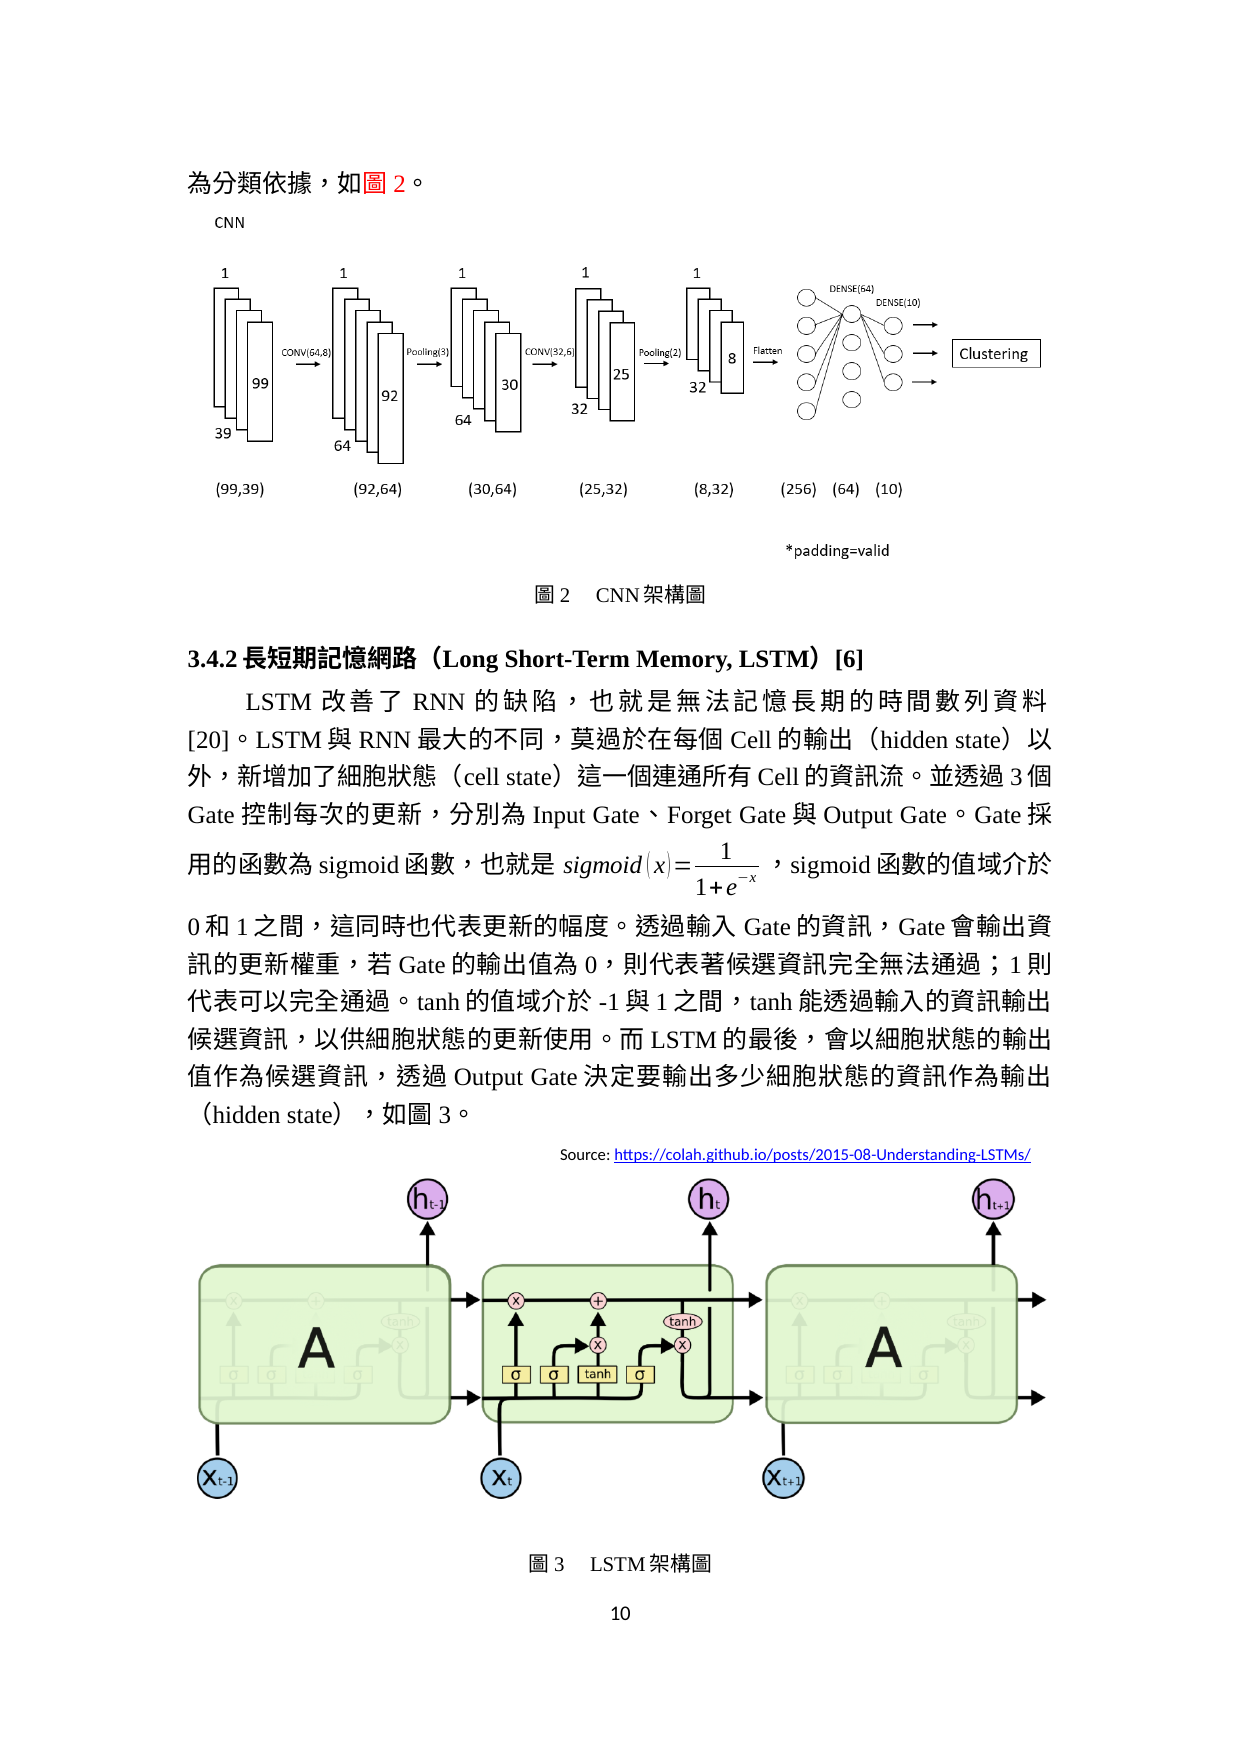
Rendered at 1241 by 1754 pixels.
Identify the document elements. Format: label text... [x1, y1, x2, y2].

picture [187, 1168, 1053, 1512]
text LSTM改善了RNN的缺陷，也就是無法記憶長期的時間數列資料[20]。LSTM與RNN最大的不同，莫過於在每個Cell的輸出（hidden state）以外，新增加了細胞狀態（cell state）這一個連通所有Cell的資訊流。並透過3個Gate控制每次的更新，分別為Input Gate、Forget Gate與Output Gate。Gate採用的函數為sigmoid函數，也就是 ，sigmoid函數的值域介於0和1之間，這同時也代表更新的幅度。透過輸入Gate的資訊，Gate會輸出資訊的更新權重，若Gate的輸出值為0，則代表著候選資訊完全無法通過；1則代表可以完全通過。tanh的值域介於 -1與1之間，tanh能透過輸入的資訊輸出候選資訊，以供細胞狀態的更新使用。而LSTM的最後，會以細胞狀態的輸出值作為候選資訊，透過Output Gate決定要輸出多少細胞狀態的資訊作為輸出（hidden state），如圖 3。 [187, 681, 1053, 1131]
text 圖 3 LSTM架構圖 [187, 1544, 1053, 1581]
title 3.4.2長短期記憶網路（Long Short-Term Memory, LSTM）[6] [187, 637, 1053, 675]
picture [193, 200, 1047, 571]
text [187, 162, 1053, 200]
text 圖 2 CNN架構圖 [187, 575, 1053, 612]
